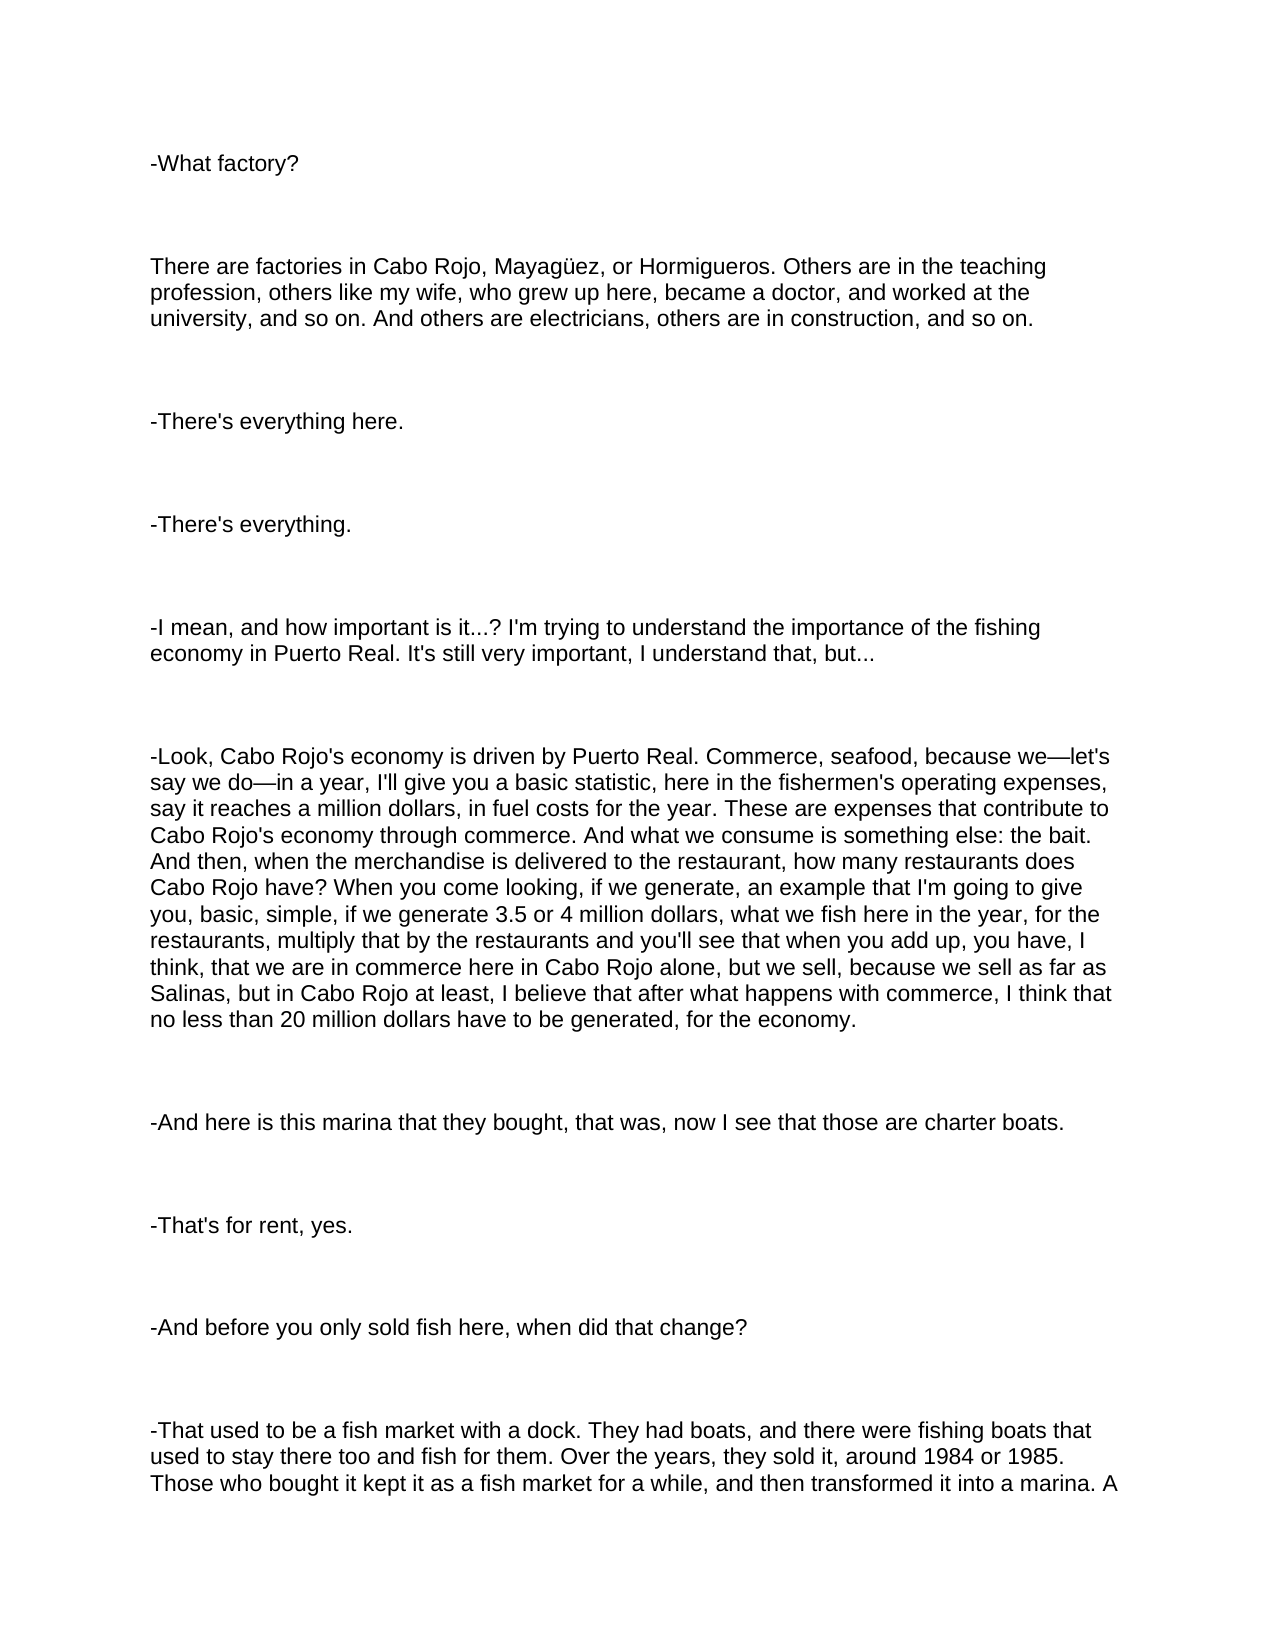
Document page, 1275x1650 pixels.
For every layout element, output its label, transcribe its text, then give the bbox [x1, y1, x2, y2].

text -I mean, and how important is it...? I'm trying to understand the importance of the fishing economy in Puerto Real. It's still very important, I understand that, but... [150, 613, 1125, 666]
text -And before you only sold fish here, when did that change? [150, 1314, 1125, 1341]
text -There's everything. [150, 511, 1125, 537]
text -And here is this marina that they bought, that was, now I see that those are charter boats. [150, 1109, 1125, 1135]
text There are factories in Cabo Rojo, Mayagüez, or Hormigueros. Others are in the teaching profession, others like my wife, who grew up here, became a doctor, and worked at the university, and so on. And others are electricians, others are in construction, and so on. [150, 253, 1125, 332]
text -Look, Cabo Rojo's economy is driven by Puerto Real. Commerce, seafood, because we—let's say we do—in a year, I'll give you a basic statistic, here in the fishermen's operating expenses, say it reaches a million dollars, in fuel costs for the year. These are expenses that contribute to Cabo Rojo's economy through commerce. And what we consume is something else: the bait. And then, when the merchandise is delivered to the restaurant, how many restaurants does Cabo Rojo have? When you come looking, if we generate, an example that I'm going to give you, basic, simple, if we generate 3.5 or 4 million dollars, what we fish here in the year, for the restaurants, multiply that by the restaurants and you'll see that when you add up, you have, I think, that we are in commerce here in Cabo Rojo alone, but we sell, because we sell as far as Salinas, but in Cabo Rojo at least, I believe that after what happens with commerce, I think that no less than 20 million dollars have to be generated, for the economy. [150, 743, 1125, 1032]
text -There's everything here. [150, 408, 1125, 434]
text -What factory? [150, 150, 1125, 176]
text -That's for rent, yes. [150, 1212, 1125, 1238]
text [150, 1417, 1125, 1496]
